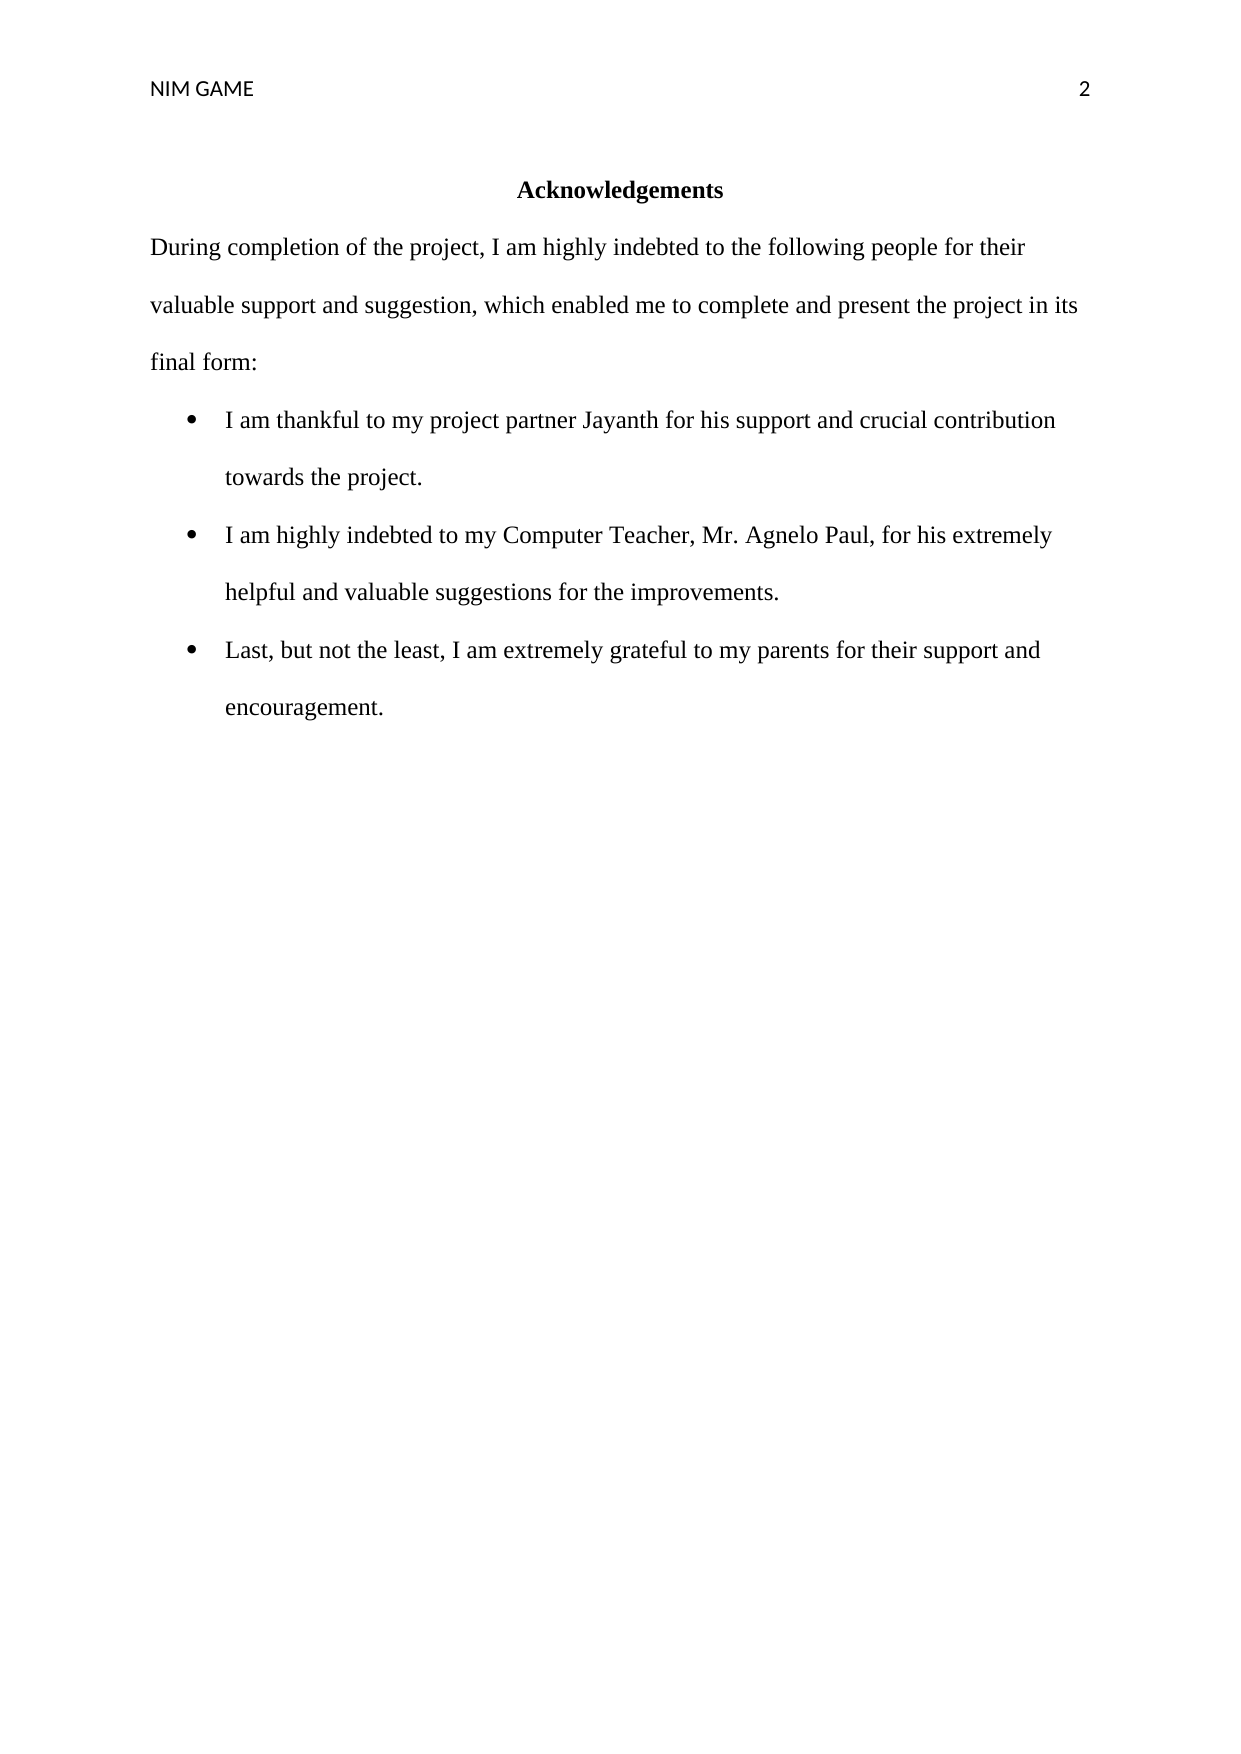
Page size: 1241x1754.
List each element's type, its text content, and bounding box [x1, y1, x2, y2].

list I am highly indebted to my Computer Teacher, Mr. Agnelo Paul, for his extremely helpful and valuable suggestions for the improvements. [187, 520, 1090, 606]
list Last, but not the least, I am extremely grateful to my parents for their support and encouragement. [187, 635, 1090, 721]
text During completion of the project, I am highly indebted to the following people for their valuable support and suggestion, which enabled me to complete and present the project in its final form: [150, 232, 1090, 376]
list I am thankful to my project partner Jayanth for his support and crucial contribution towards the project. [187, 405, 1090, 491]
subtitle Acknowledgements [150, 175, 1090, 204]
